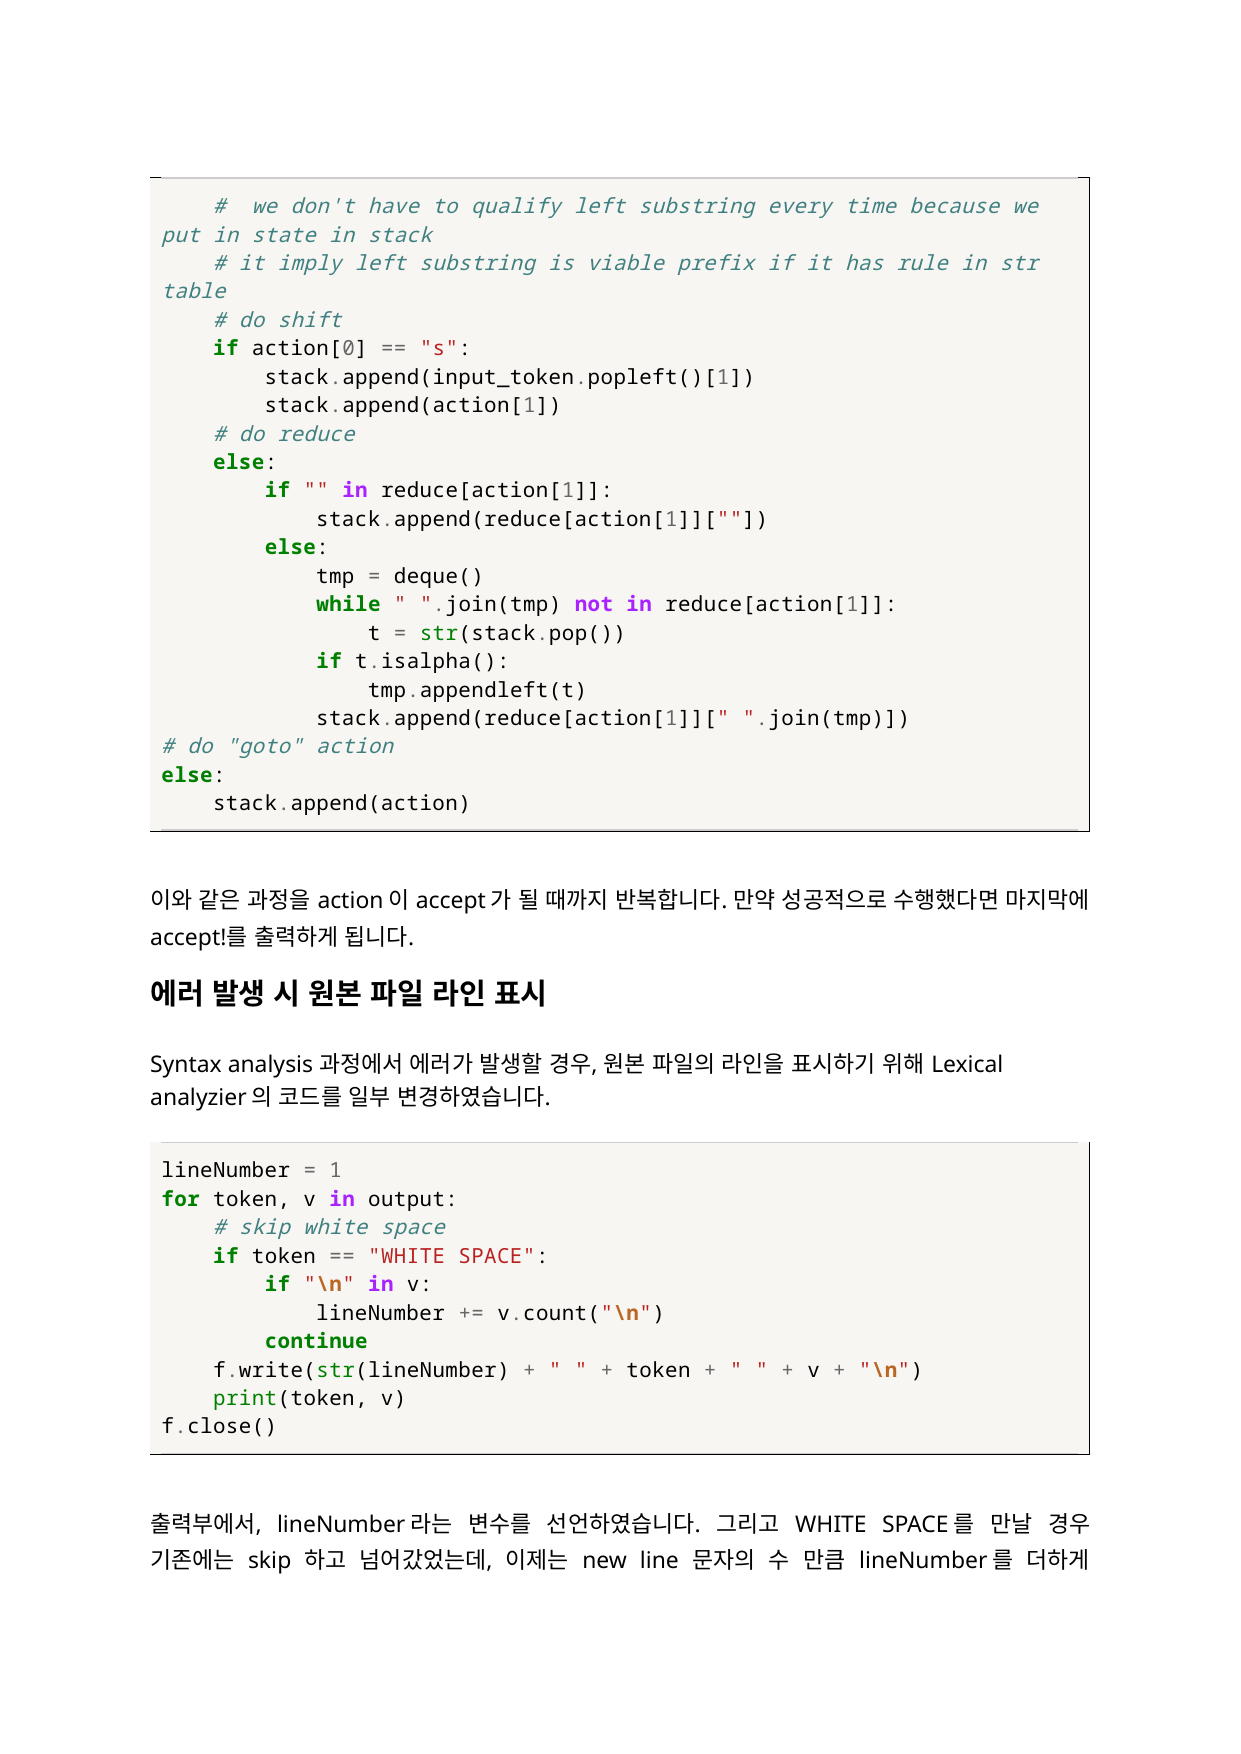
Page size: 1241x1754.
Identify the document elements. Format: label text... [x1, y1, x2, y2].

text 에러 발생 시 원본 파일 라인 표시 [150, 971, 1090, 1013]
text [150, 1506, 1090, 1575]
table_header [150, 178, 1089, 831]
text Syntax analysis 과정에서 에러가 발생할 경우, 원본 파일의 라인을 표시하기 위해 Lexical analyzier의 코드를 일부 변경하였습니다. [150, 1046, 1090, 1112]
table_header lineNumber = 1 for token, v in output: # skip white space if token == "WHITE SPACE": if "\n" in v: lineNumber += v.count("\n") continue f.write(str(lineNumber) + " " + token + " " + v + "\n") print(token, v) f.close() [150, 1142, 1089, 1454]
text 이와 같은 과정을 action이 accept가 될 때까지 반복합니다. 만약 성공적으로 수행했다면 마지막에 accept!를 출력하게 됩니다. [150, 882, 1090, 952]
